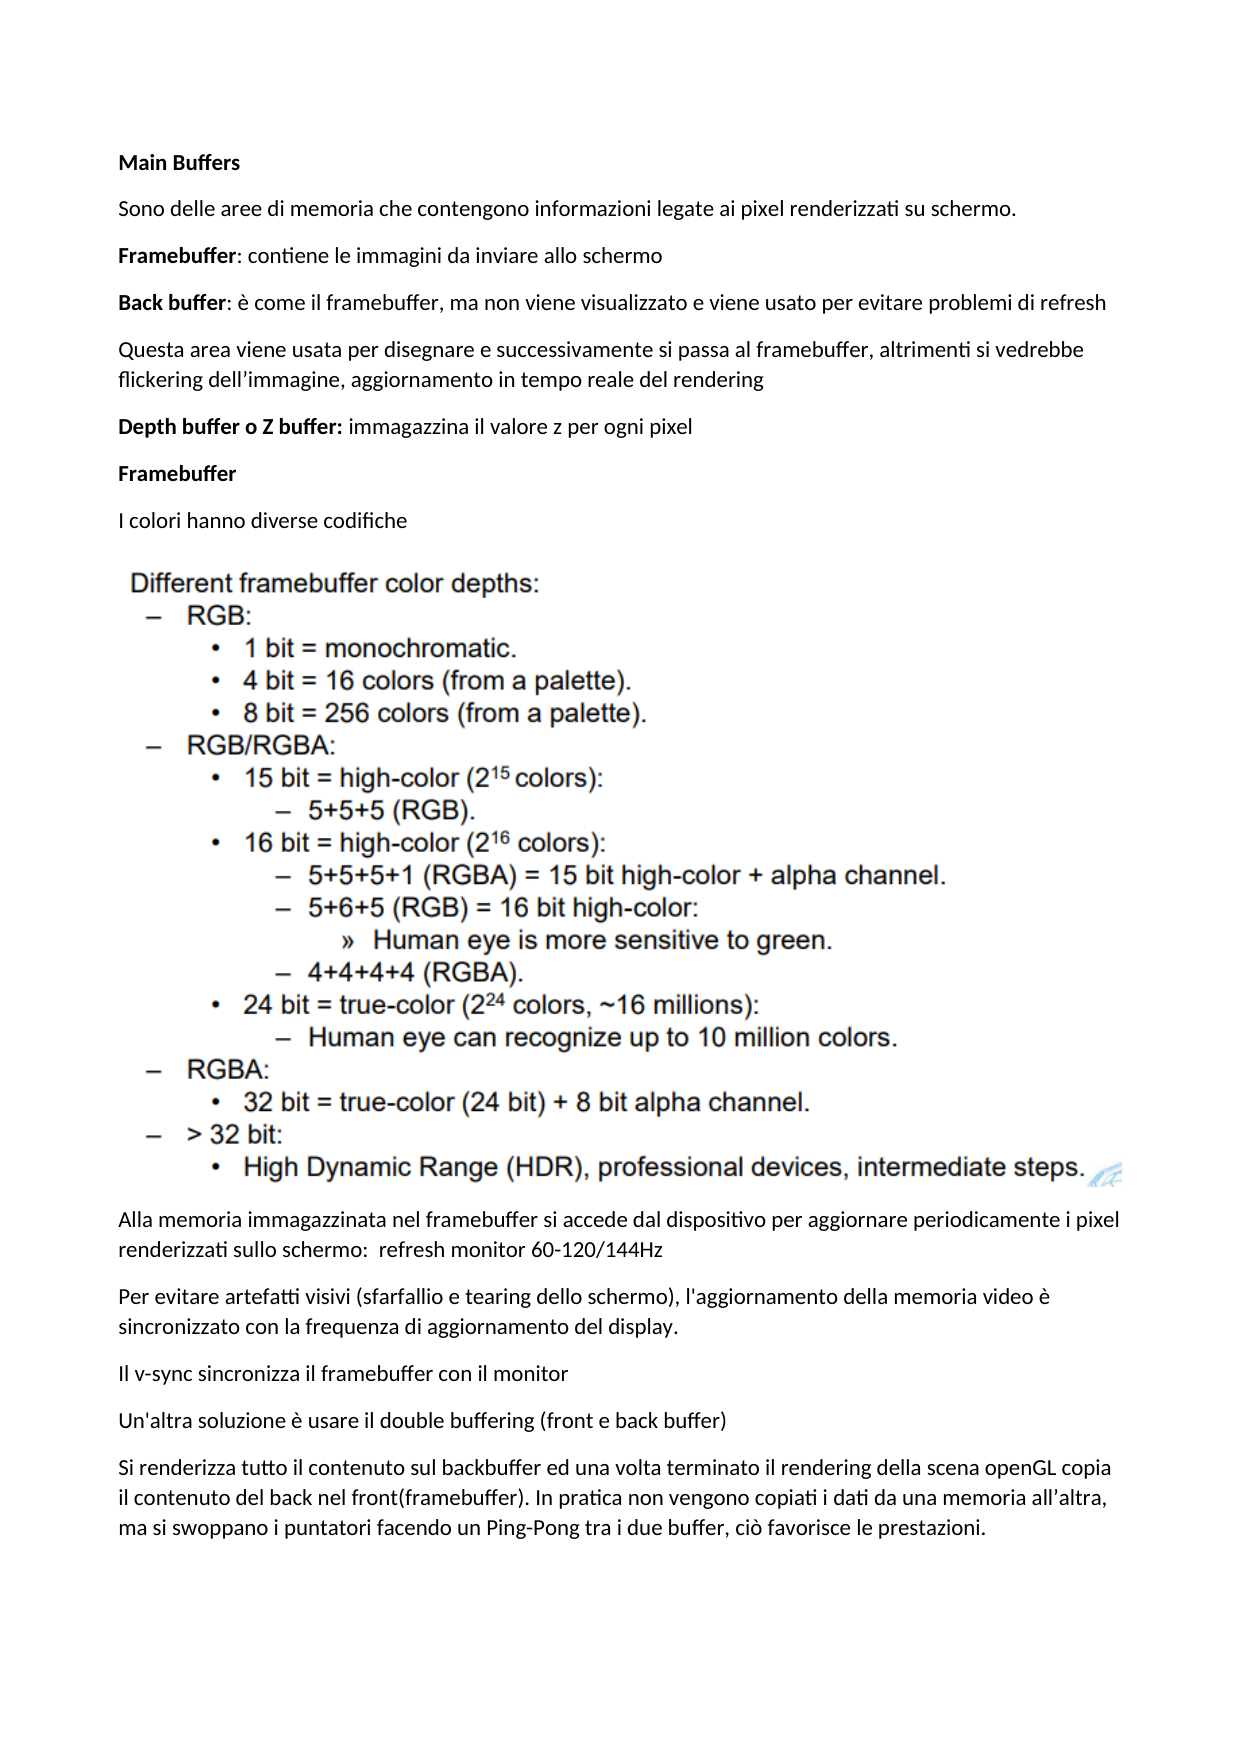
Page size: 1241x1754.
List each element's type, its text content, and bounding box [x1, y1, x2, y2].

text Framebuffer [118, 459, 1122, 487]
text Main Buffers [118, 148, 1122, 176]
text Questa area viene usata per disegnare e successivamente si passa al framebuffer, altrimenti si vedrebbe flickering dell’immagine, aggiornamento in tempo reale del rendering [118, 335, 1122, 393]
text I colori hanno diverse codifiche [118, 506, 1122, 534]
text Si renderizza tutto il contenuto sul backbuffer ed una volta terminato il rendering della scena openGL copia il contenuto del back nel front(framebuffer). In pratica non vengono copiati i dati da una memoria all’altra, ma si swoppano i puntatori facendo un Ping-Pong tra i due buffer, ciò favorisce le prestazioni. [118, 1453, 1122, 1541]
text Alla memoria immagazzinata nel framebuffer si accede dal dispositivo per aggiornare periodicamente i pixel renderizzati sullo schermo: refresh monitor 60-120/144Hz [118, 1205, 1122, 1263]
text Framebuffer: contiene le immagini da inviare allo schermo [118, 241, 1122, 269]
text Depth buffer o Z buffer: immagazzina il valore z per ogni pixel [118, 412, 1122, 440]
text Per evitare artefatti visivi (sfarfallio e tearing dello schermo), l'aggiornamento della memoria video è sincronizzato con la frequenza di aggiornamento del display. [118, 1282, 1122, 1340]
text Il v-sync sincronizza il framebuffer con il monitor [118, 1359, 1122, 1387]
picture [118, 552, 1123, 1187]
text Un'altra soluzione è usare il double buffering (front e back buffer) [118, 1406, 1122, 1434]
text Sono delle aree di memoria che contengono informazioni legate ai pixel renderizzati su schermo. [118, 194, 1122, 222]
text Back buffer: è come il framebuffer, ma non viene visualizzato e viene usato per evitare problemi di refresh [118, 288, 1122, 316]
